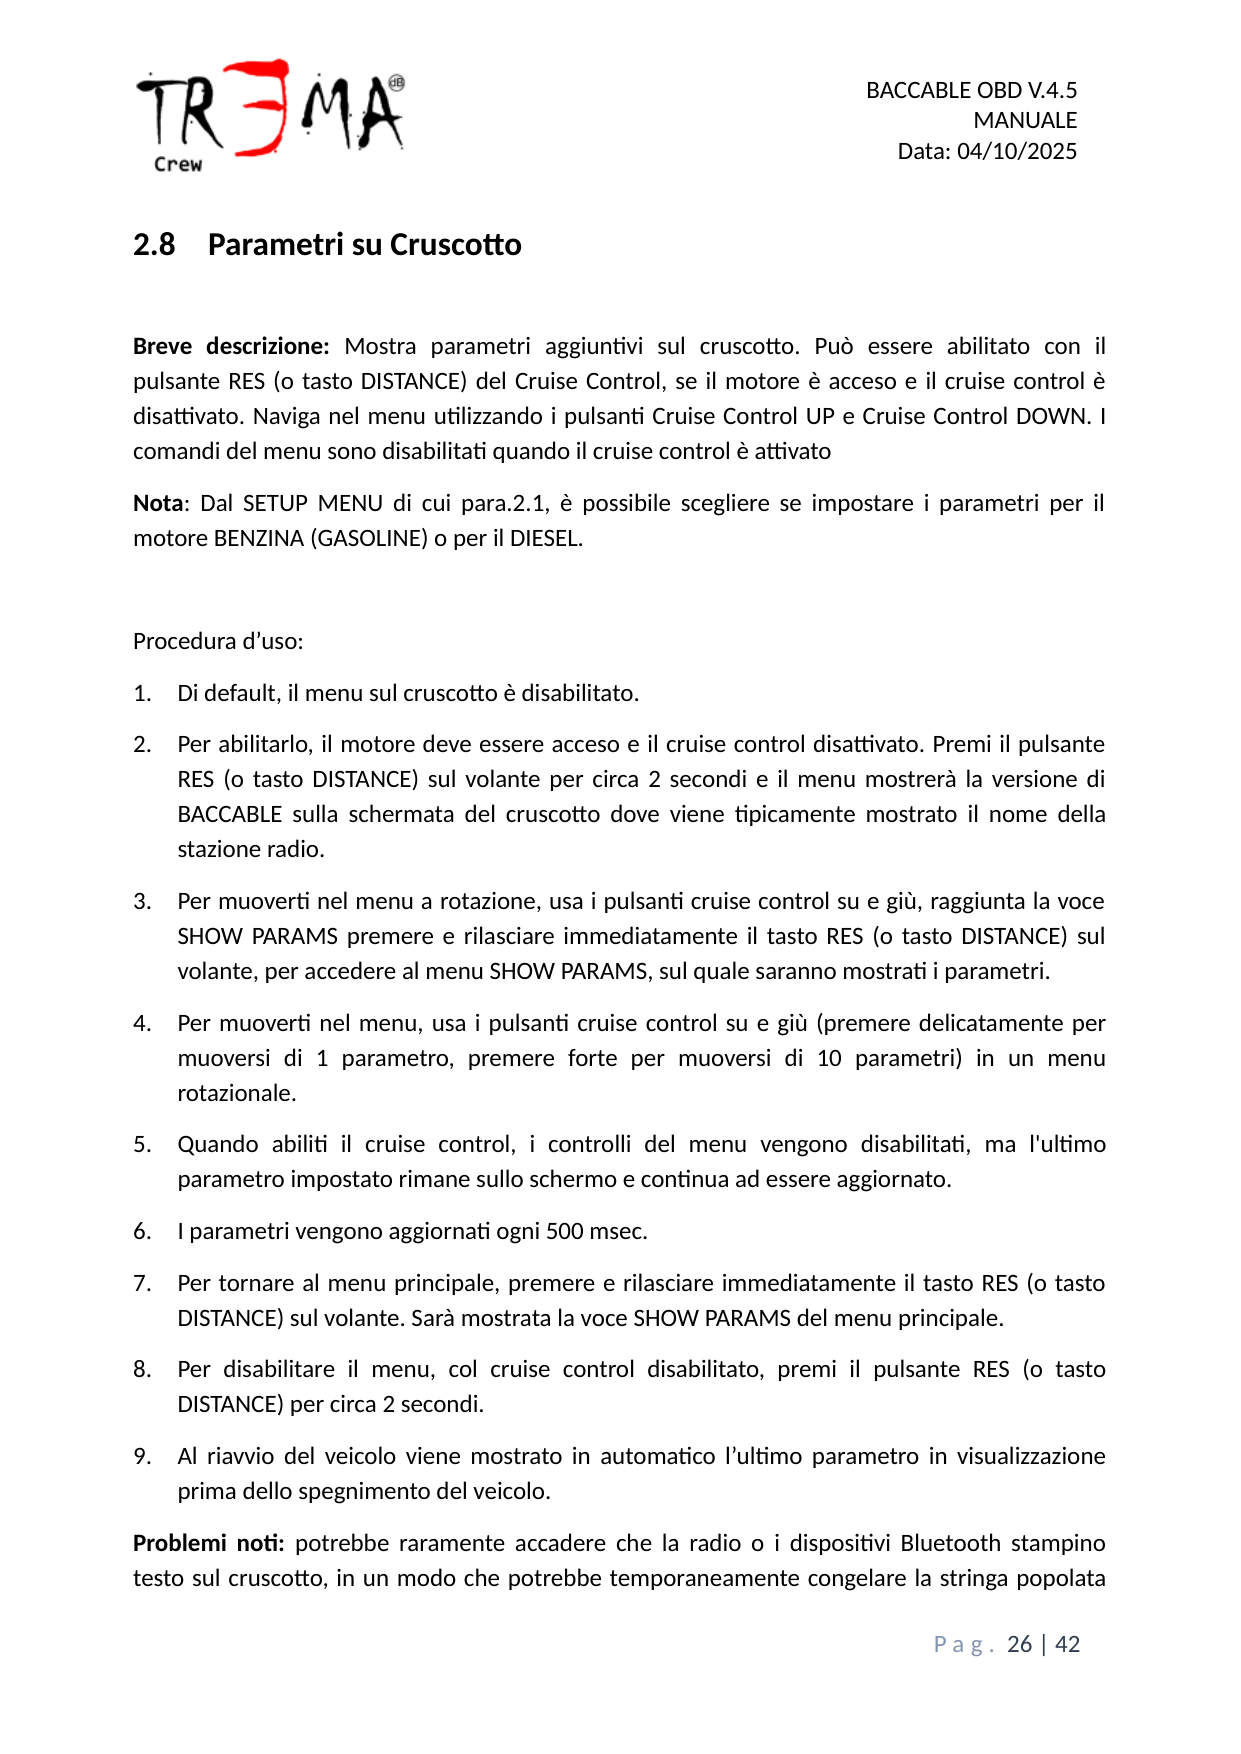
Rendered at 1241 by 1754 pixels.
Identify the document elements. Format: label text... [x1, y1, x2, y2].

list Al riavvio del veicolo viene mostrato in automatico l’ultimo parametro in visualizzazione prima dello spegnimento del veicolo. [133, 1440, 1107, 1506]
list Per disabilitare il menu, col cruise control disabilitato, premi il pulsante RES (o tasto DISTANCE) per circa 2 secondi. [133, 1353, 1107, 1419]
list Per tornare al menu principale, premere e rilasciare immediatamente il tasto RES (o tasto DISTANCE) sul volante. Sarà mostrata la voce SHOW PARAMS del menu principale. [133, 1267, 1107, 1332]
list I parametri vengono aggiornati ogni 500 msec. [133, 1215, 1107, 1246]
list Di default, il menu sul cruscotto è disabilitato. [133, 677, 1107, 707]
list Per muoverti nel menu a rotazione, usa i pulsanti cruise control su e giù, raggiunta la voce SHOW PARAMS premere e rilasciare immediatamente il tasto RES (o tasto DISTANCE) sul volante, per accedere al menu SHOW PARAMS, sul quale saranno mostrati i parametri. [133, 885, 1107, 986]
list Per muoverti nel menu, usa i pulsanti cruise control su e giù (premere delicatamente per muoversi di 1 parametro, premere forte per muoversi di 10 parametri) in un menu rotazionale. [133, 1007, 1107, 1107]
text Nota: Dal SETUP MENU di cui para.2.1, è possibile scegliere se impostare i parametri per il motore BENZINA (GASOLINE) o per il DIESEL. [133, 487, 1107, 552]
list Quando abiliti il cruise control, i controlli del menu vengono disabilitati, ma l'ultimo parametro impostato rimane sullo schermo e continua ad essere aggiornato. [133, 1128, 1107, 1194]
text Procedura d’uso: [133, 625, 1107, 656]
subtitle 2.8 Parametri su Cruscotto [133, 223, 1107, 264]
list Per abilitarlo, il motore deve essere acceso e il cruise control disattivato. Premi il pulsante RES (o tasto DISTANCE) sul volante per circa 2 secondi e il menu mostrerà la versione di BACCABLE sulla schermata del cruscotto dove viene tipicamente mostrato il nome della stazione radio. [133, 728, 1107, 864]
picture [135, 56, 408, 174]
text Breve descrizione: Mostra parametri aggiuntivi sul cruscotto. Può essere abilitato con il pulsante RES (o tasto DISTANCE) del Cruise Control, se il motore è acceso e il cruise control è disattivato. Naviga nel menu utilizzando i pulsanti Cruise Control UP e Cruise Control DOWN. I comandi del menu sono disabilitati quando il cruise control è attivato [133, 330, 1107, 466]
